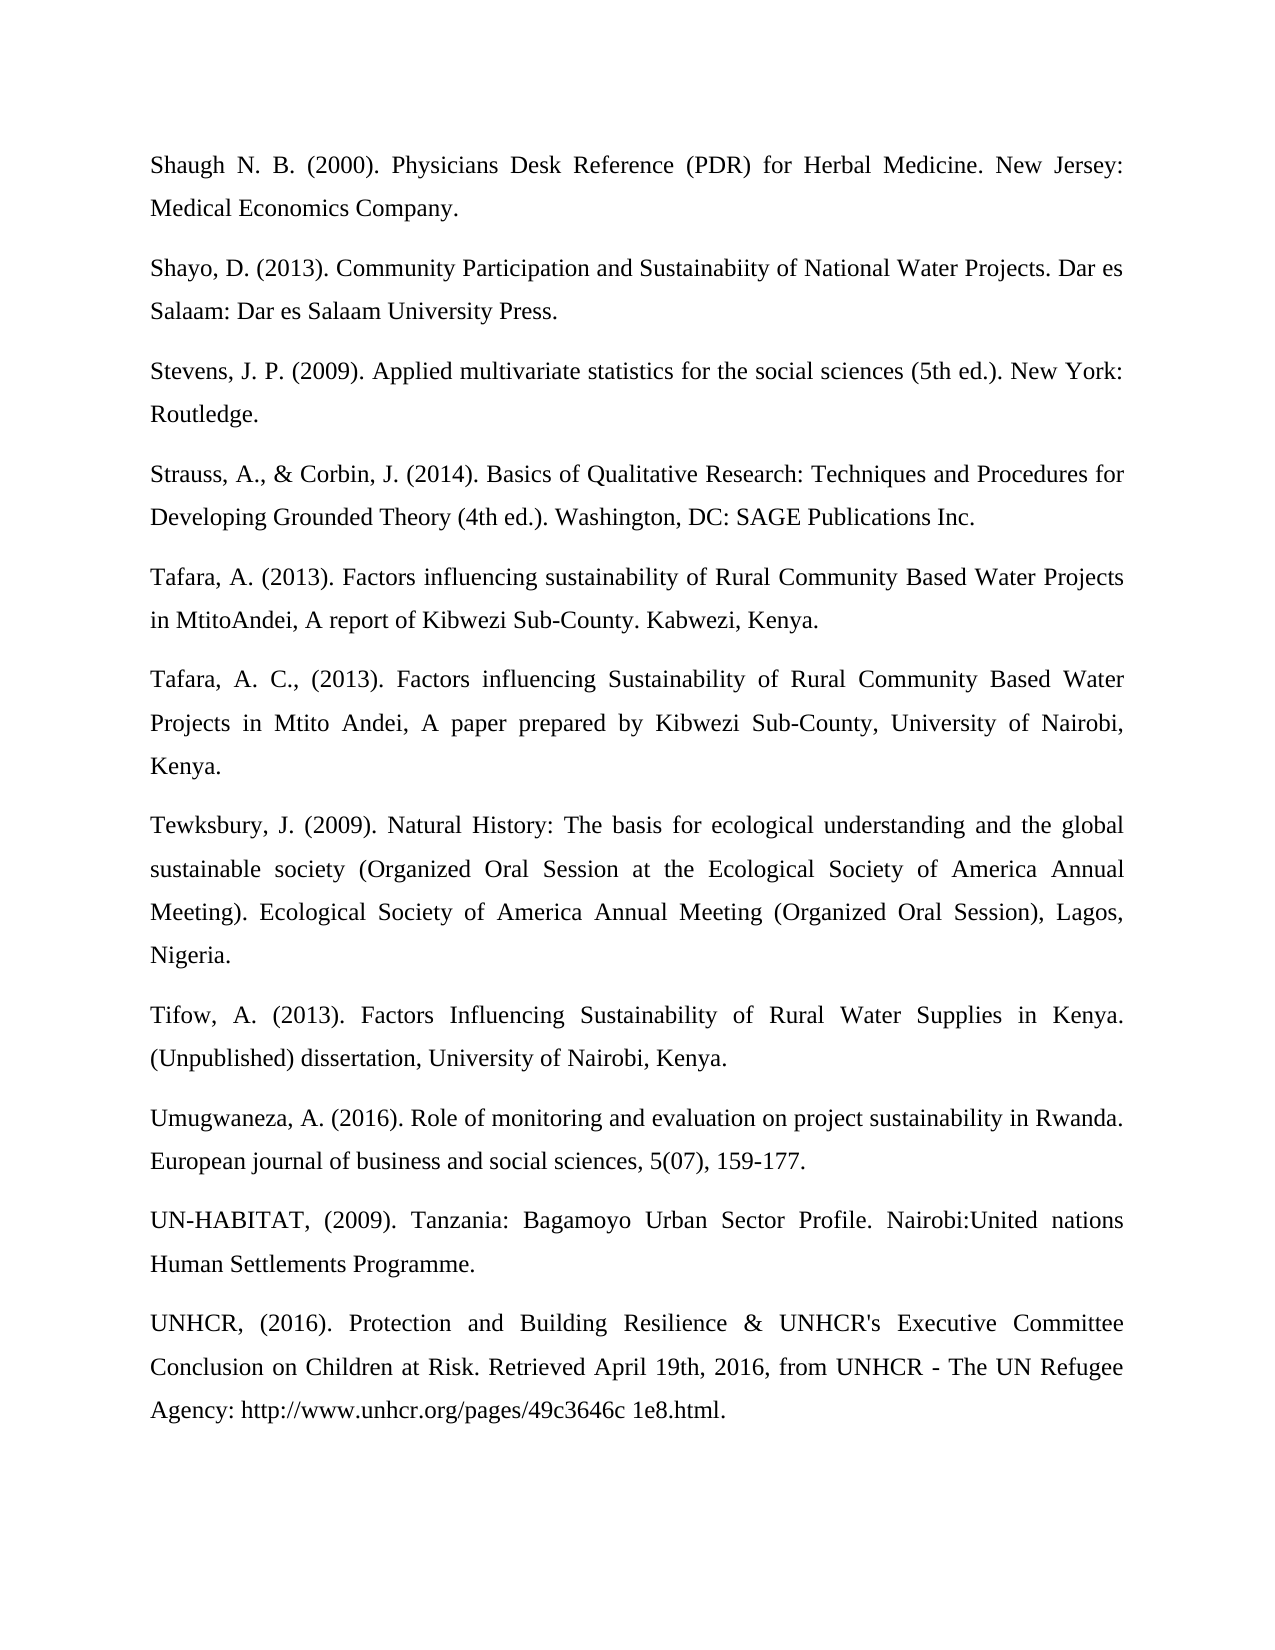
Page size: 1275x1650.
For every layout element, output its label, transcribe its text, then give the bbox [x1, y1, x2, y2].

text Tafara, A. (2013). Factors influencing sustainability of Rural Community Based Water Projects in MtitoAndei, A report of Kibwezi Sub-County. Kabwezi, Kenya. [150, 562, 1125, 633]
text UNHCR, (2016). Protection and Building Resilience & UNHCR's Executive Committee Conclusion on Children at Risk. Retrieved April 19th, 2016, from UNHCR - The UN Refugee Agency: http://www.unhcr.org/pages/49c3646c 1e8.html. [150, 1308, 1125, 1423]
text Stevens, J. P. (2009). Applied multivariate statistics for the social sciences (5th ed.). New York: Routledge. [150, 356, 1125, 428]
text Tafara, A. C., (2013). Factors influencing Sustainability of Rural Community Based Water Projects in Mtito Andei, A paper prepared by Kibwezi Sub-County, University of Nairobi, Kenya. [150, 664, 1125, 779]
text Shayo, D. (2013). Community Participation and Sustainabiity of National Water Projects. Dar es Salaam: Dar es Salaam University Press. [150, 253, 1125, 325]
text Shaugh N. B. (2000). Physicians Desk Reference (PDR) for Herbal Medicine. New Jersey: Medical Economics Company. [150, 150, 1125, 222]
text Tewksbury, J. (2009). Natural History: The basis for ecological understanding and the global sustainable society (Organized Oral Session at the Ecological Society of America Annual Meeting). Ecological Society of America Annual Meeting (Organized Oral Session), Lagos, Nigeria. [150, 811, 1125, 969]
text Strauss, A., & Corbin, J. (2014). Basics of Qualitative Research: Techniques and Procedures for Developing Grounded Theory (4th ed.). Washington, DC: SAGE Publications Inc. [150, 459, 1125, 531]
text UN-HABITAT, (2009). Tanzania: Bagamoyo Urban Sector Profile. Nairobi:United nations Human Settlements Programme. [150, 1206, 1125, 1277]
text Tifow, A. (2013). Factors Influencing Sustainability of Rural Water Supplies in Kenya. (Unpublished) dissertation, University of Nairobi, Kenya. [150, 1000, 1125, 1072]
text Umugwaneza, A. (2016). Role of monitoring and evaluation on project sustainability in Rwanda. European journal of business and social sciences, 5(07), 159-177. [150, 1103, 1125, 1174]
